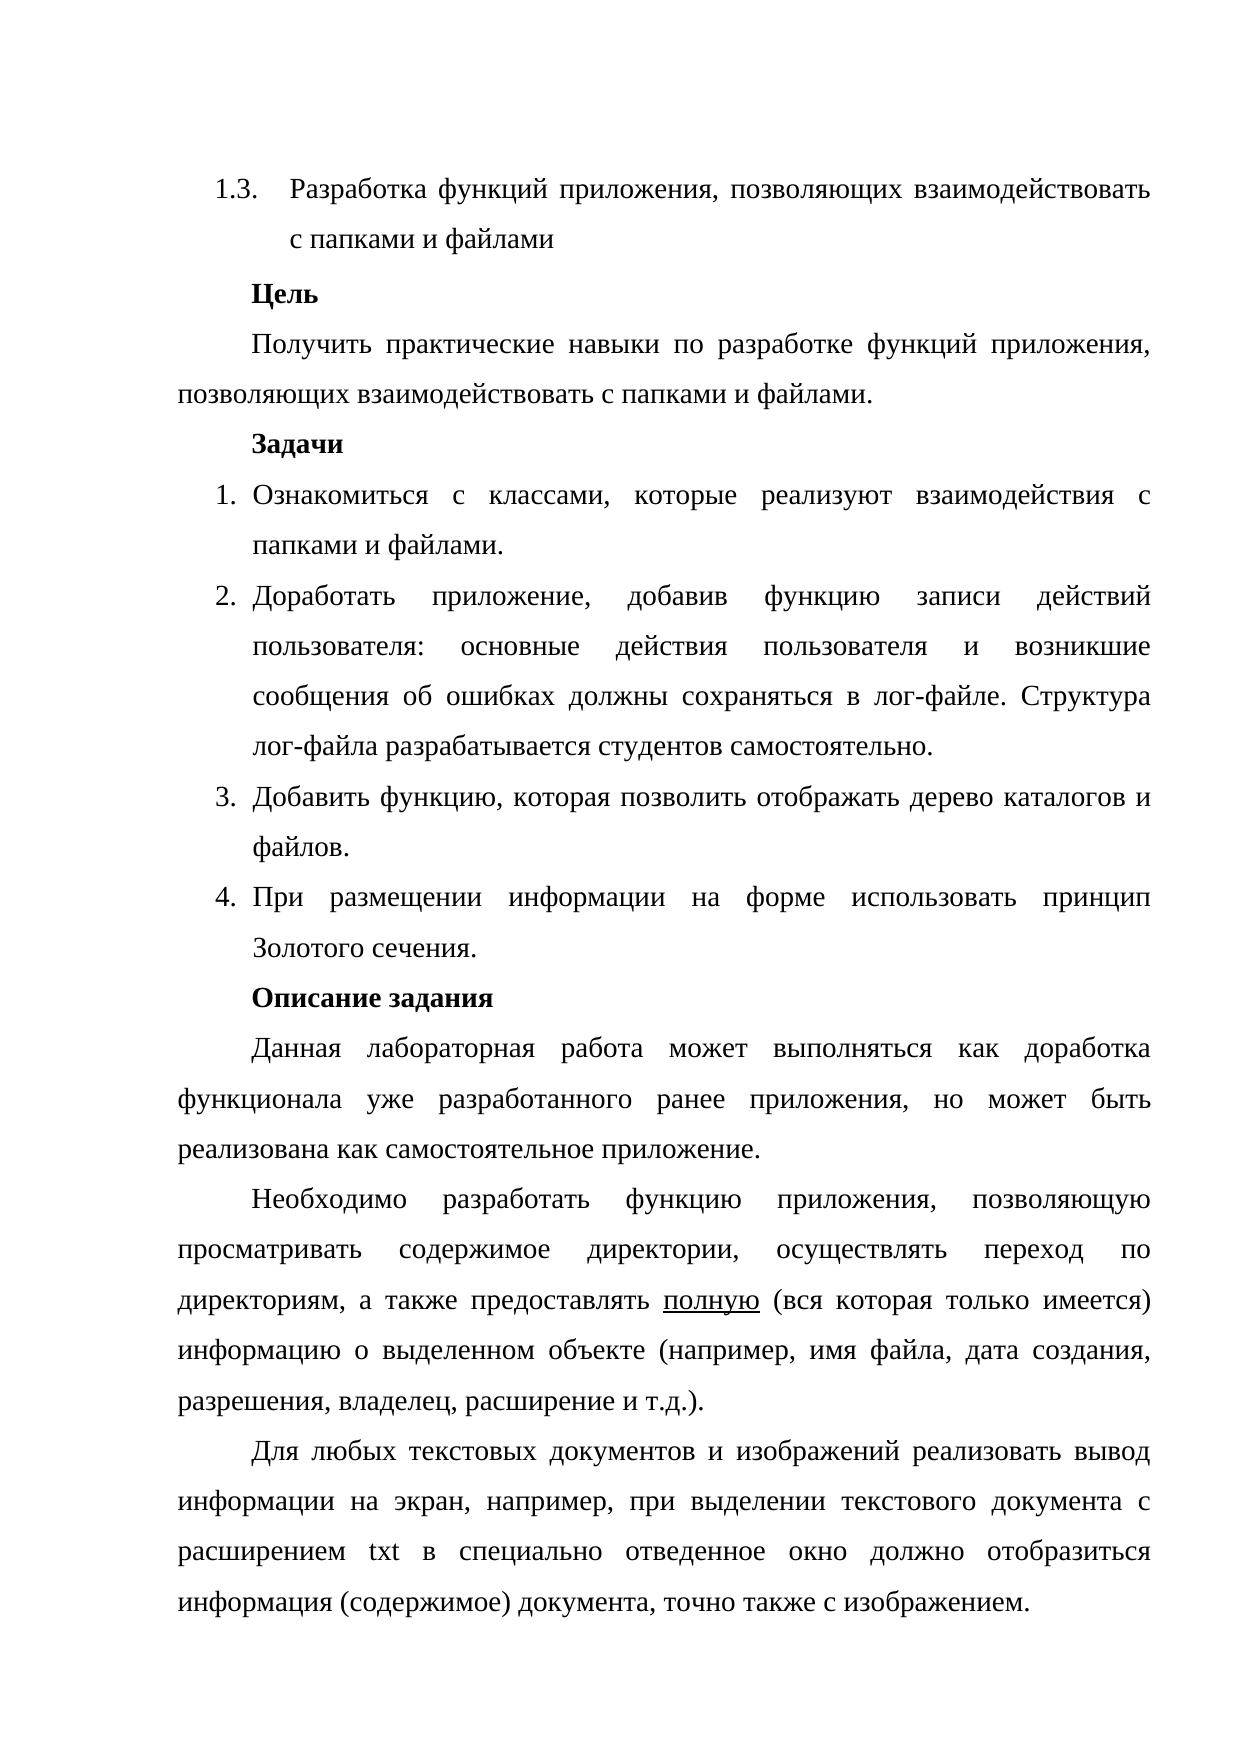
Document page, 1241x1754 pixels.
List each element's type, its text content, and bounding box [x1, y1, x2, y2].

text Задачи [177, 427, 1152, 460]
text Данная лабораторная работа может выполняться как доработка функционала уже разработанного ранее приложения, но может быть реализована как самостоятельное приложение. [177, 1030, 1152, 1164]
text Описание задания [177, 980, 1152, 1014]
list Ознакомиться с классами, которые реализуют взаимодействия с папками и файлами. [215, 477, 1152, 561]
list Добавить функцию, которая позволить отображать дерево каталогов и файлов. [215, 779, 1152, 863]
text Цель [177, 276, 1152, 309]
text Необходимо разработать функцию приложения, позволяющую просматривать содержимое директории, осуществлять переход по директориям, а также предоставлять полную (вся которая только имеется) информацию о выделенном объекте (например, имя файла, дата создания, разрешения, владелец, расширение и т.д.). [177, 1181, 1152, 1416]
list При размещении информации на форме использовать принцип Золотого сечения. [215, 879, 1152, 963]
subtitle Разработка функций приложения, позволяющих взаимодействовать с папками и файлами [214, 171, 1152, 255]
list Доработать приложение, добавив функцию записи действий пользователя: основные действия пользователя и возникшие сообщения об ошибках должны сохраняться в лог-файле. Структура лог-файла разрабатывается студентов самостоятельно. [215, 578, 1152, 762]
text Для любых текстовых документов и изображений реализовать вывод информации на экран, например, при выделении текстового документа с расширением txt в специально отведенное окно должно отобразиться информация (содержимое) документа, точно также с изображением. [177, 1433, 1152, 1617]
text Получить практические навыки по разработке функций приложения, позволяющих взаимодействовать с папками и файлами. [177, 326, 1152, 410]
